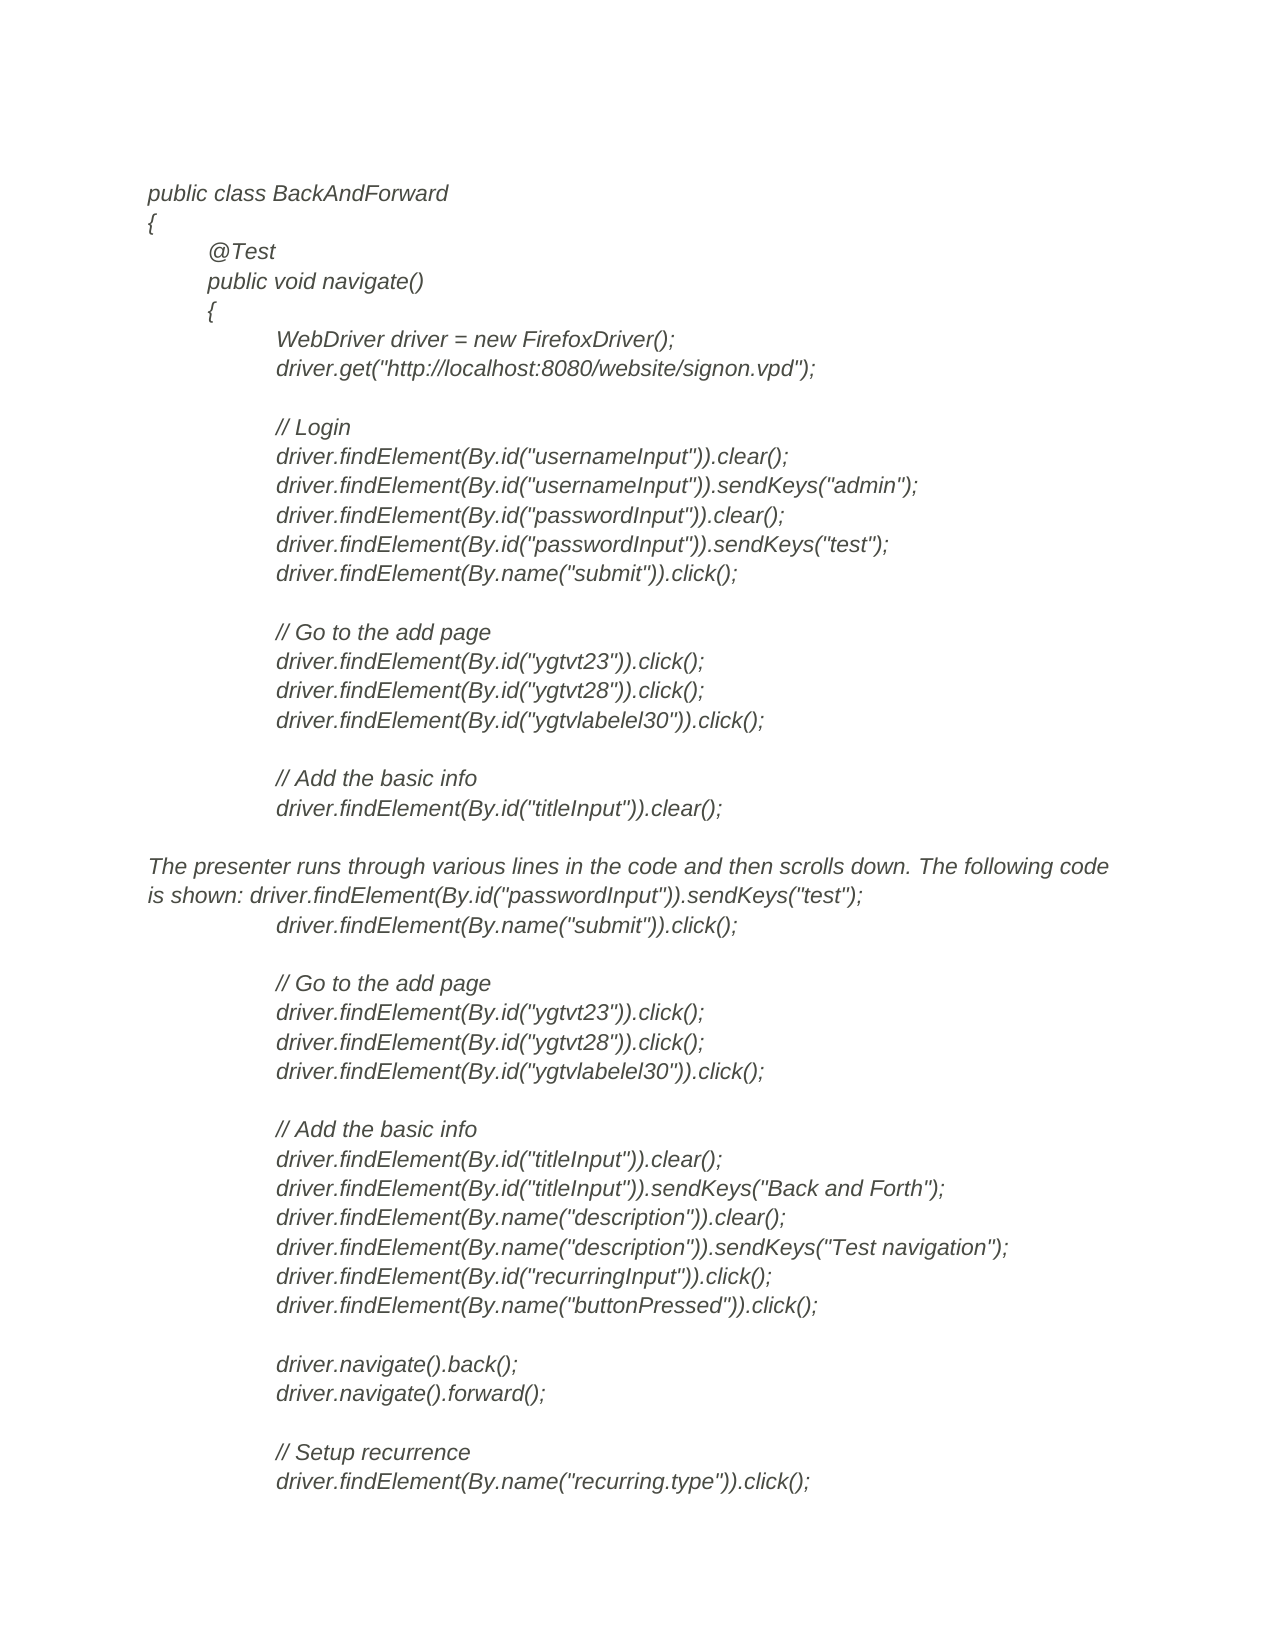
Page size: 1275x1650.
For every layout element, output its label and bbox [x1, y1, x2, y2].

text [148, 148, 1127, 1494]
